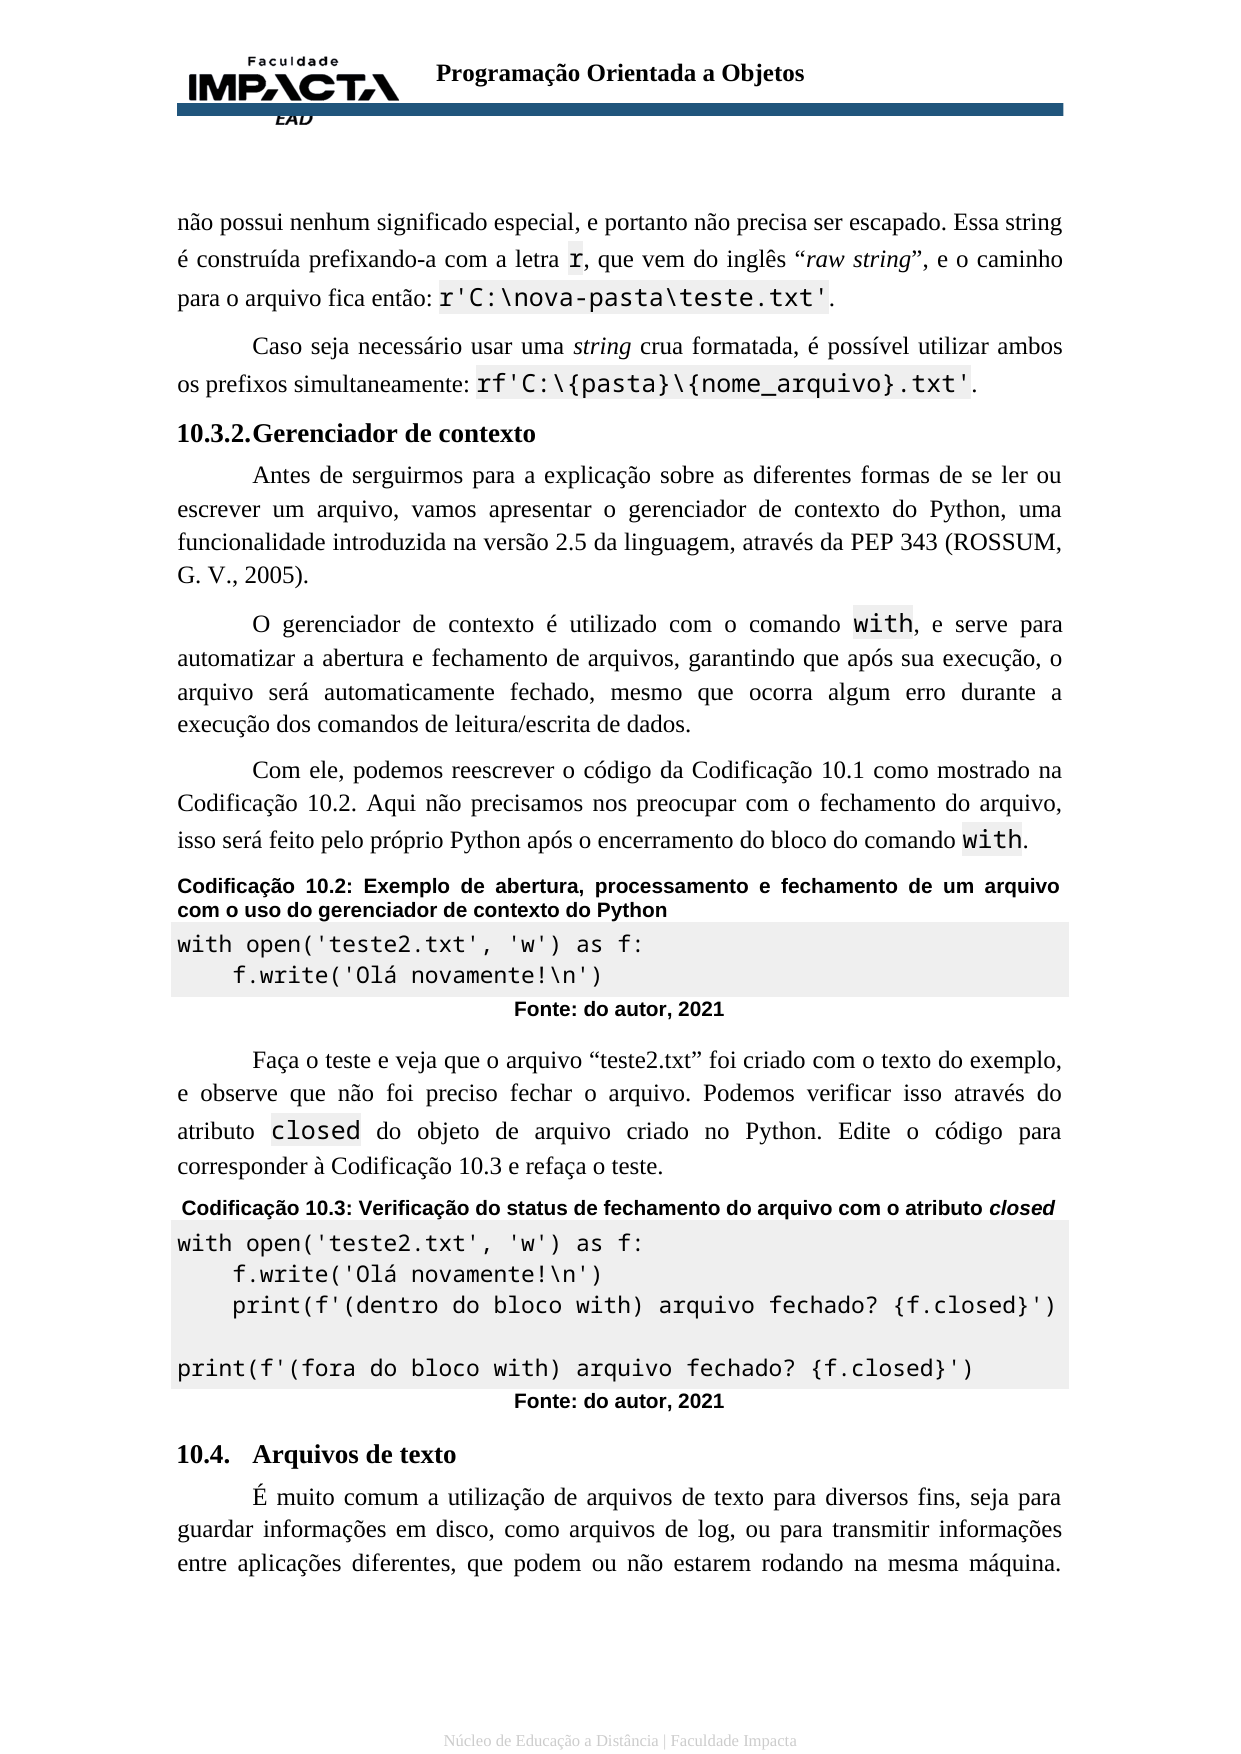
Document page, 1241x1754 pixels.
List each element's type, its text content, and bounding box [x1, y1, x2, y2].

subtitle Arquivos de texto [230, 1438, 1063, 1469]
subtitle Codificação 10.2: Exemplo de abertura, processamento e fechamento de um arquivo com o uso do gerenciador de contexto do Python [177, 874, 1061, 922]
subtitle Fonte: do autor, 2021 [236, 997, 1002, 1021]
subtitle Fonte: do autor, 2021 [295, 1389, 943, 1413]
subtitle with open('teste2.txt', 'w') as f: [177, 1226, 1063, 1258]
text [177, 1482, 1063, 1576]
subtitle f.write('Olá novamente!\n') [177, 1258, 1063, 1289]
picture [177, 48, 1064, 134]
subtitle print(f'(fora do bloco with) arquivo fechado? {f.closed}') [177, 1345, 1063, 1383]
subtitle with open('teste2.txt', 'w') as f: [177, 928, 1063, 953]
subtitle print(f'(dentro do bloco with) arquivo fechado? {f.closed}') [177, 1289, 1063, 1320]
subtitle Gerenciador de contexto [251, 417, 1063, 448]
text O gerenciador de contexto é utilizado com o comando with, e serve para automatizar a abertura e fechamento de arquivos, garantindo que após sua execução, o arquivo será automaticamente fechado, mesmo que ocorra algum erro durante a execução dos comandos de leitura/escrita de dados. [177, 605, 1063, 738]
text Antes de serguirmos para a explicação sobre as diferentes formas de se ler ou escrever um arquivo, vamos apresentar o gerenciador de contexto do Python, uma funcionalidade introduzida na versão 2.5 da linguagem, através da PEP 343 (ROSSUM, G. V., 2005). [177, 461, 1063, 588]
text Com ele, podemos reescrever o código da Codificação 10.1 como mostrado na Codificação 10.2. Aqui não precisamos nos preocupar com o fechamento do arquivo, isso será feito pelo próprio Python após o encerramento do bloco do comando with. [177, 755, 1063, 856]
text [177, 207, 1063, 314]
subtitle f.write('Olá novamente!\n') [177, 953, 1063, 990]
text Faça o teste e veja que o arquivo “teste2.txt” foi criado com o texto do exemplo, e observe que não foi preciso fechar o arquivo. Podemos verificar isso através do atributo closed do objeto de arquivo criado no Python. Edite o código para corresponder à Codificação 10.3 e refaça o teste. [177, 1046, 1063, 1179]
text Caso seja necessário usar uma string crua formatada, é possível utilizar ambos os prefixos simultaneamente: rf'C:\{pasta}\{nome_arquivo}.txt'. [177, 331, 1063, 399]
subtitle Codificação 10.3: Verificação do status de fechamento do arquivo com o atributo closed [177, 1196, 1061, 1220]
